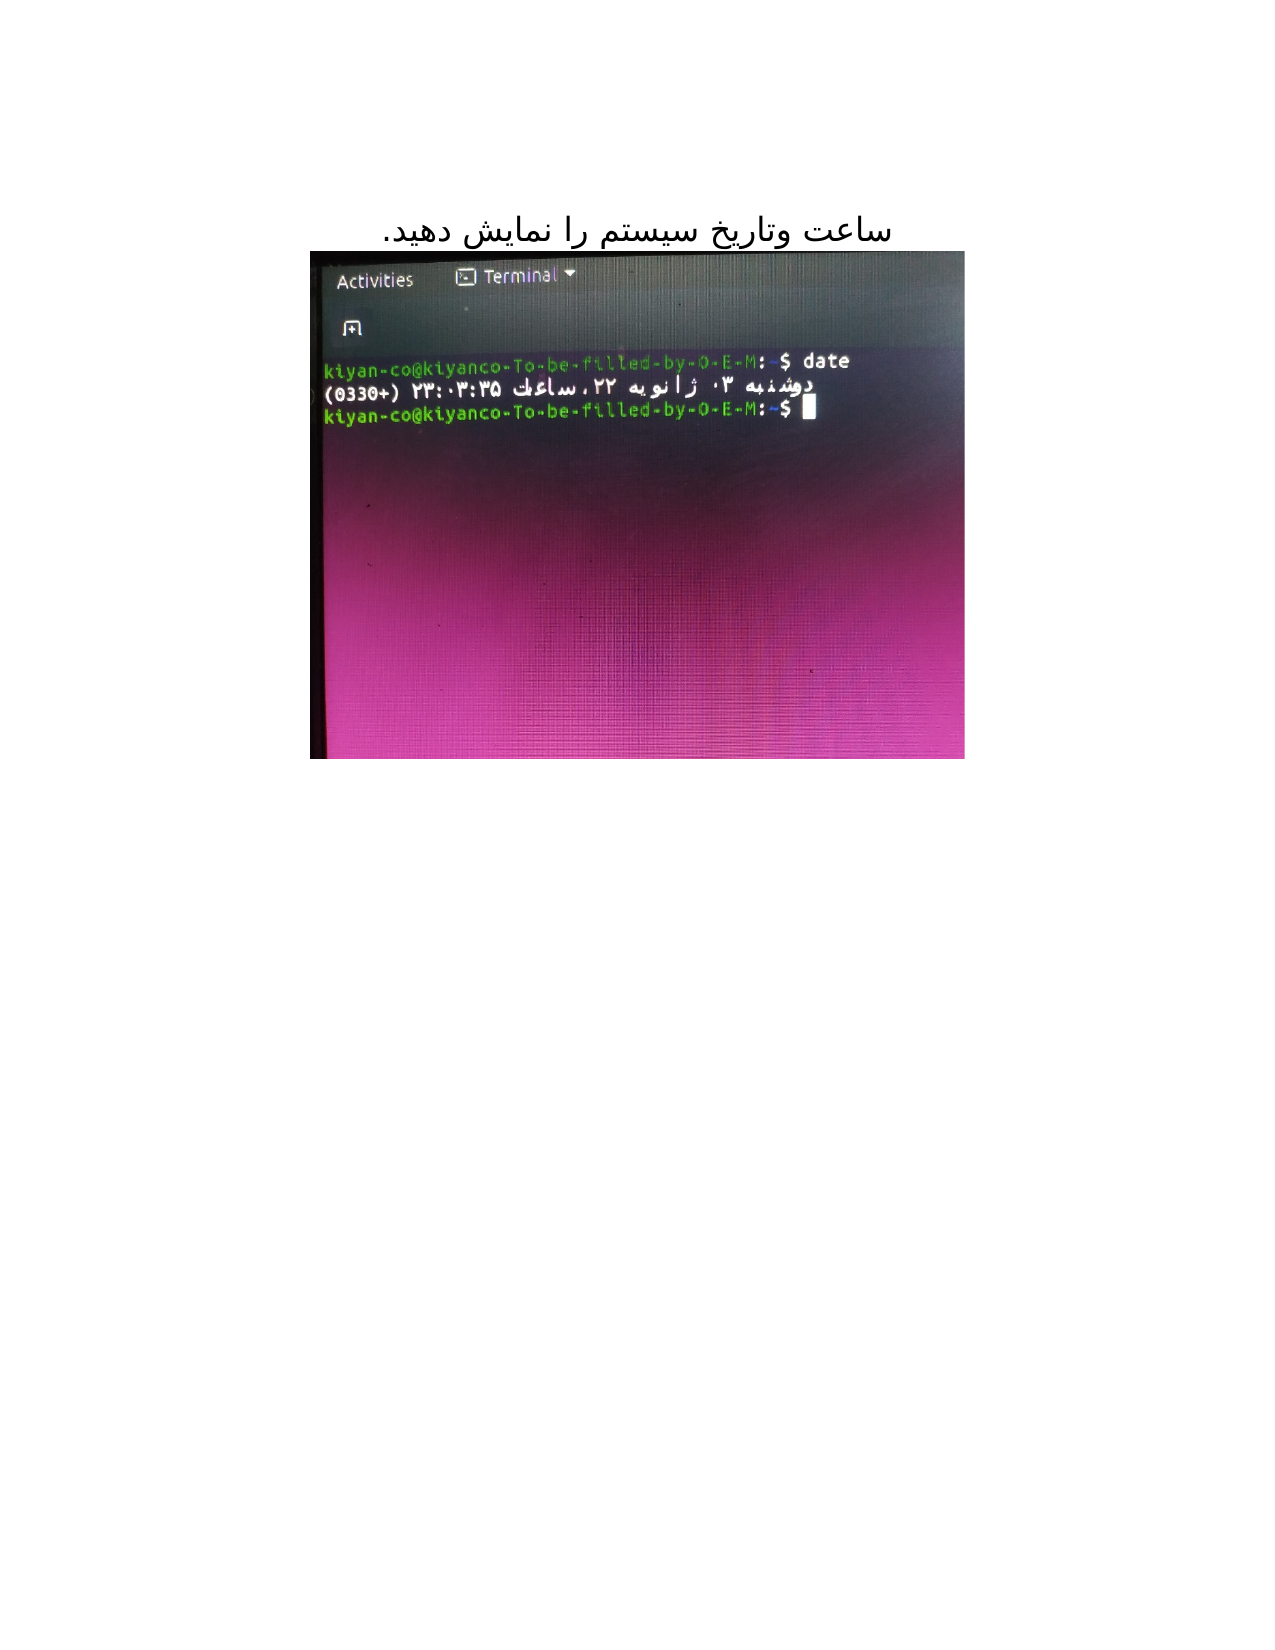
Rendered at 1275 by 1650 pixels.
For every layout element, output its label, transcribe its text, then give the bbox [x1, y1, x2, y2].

picture [310, 251, 965, 759]
